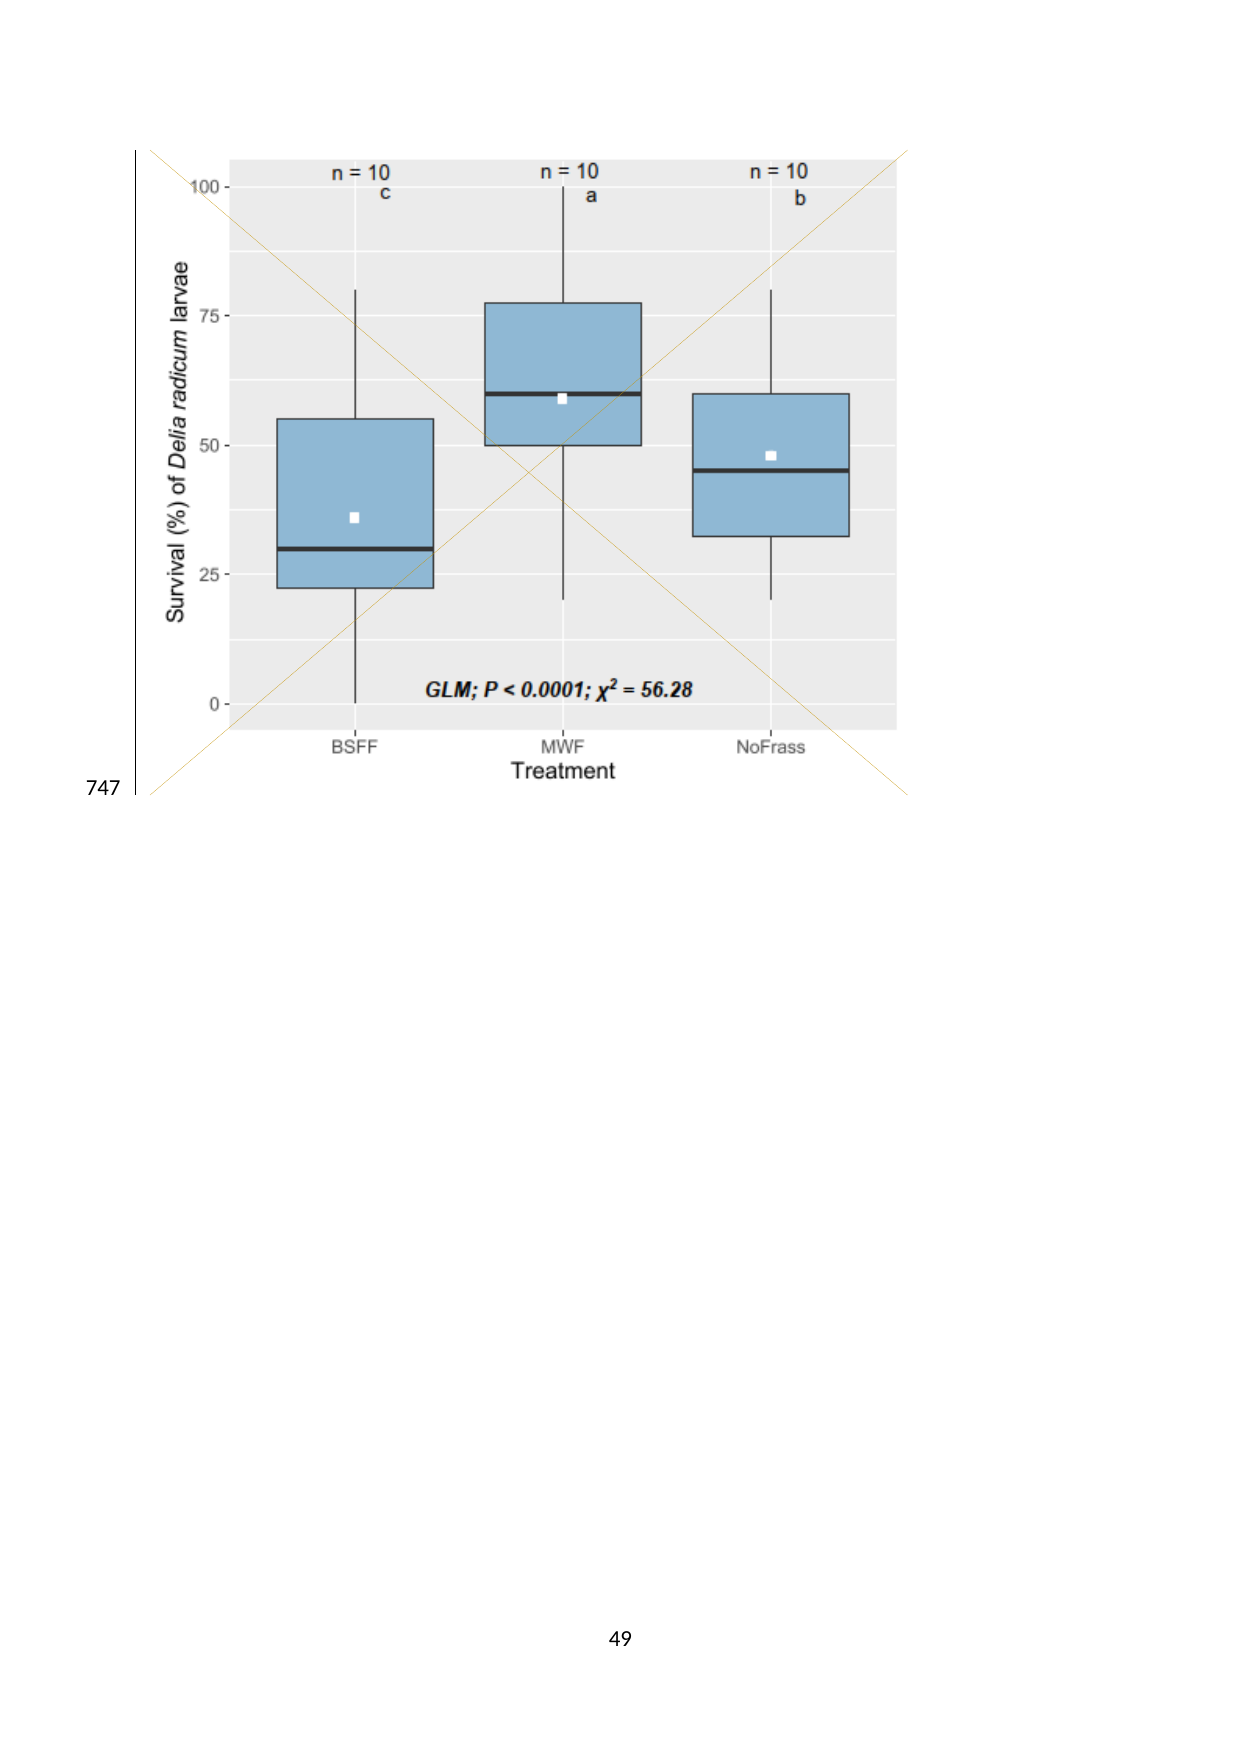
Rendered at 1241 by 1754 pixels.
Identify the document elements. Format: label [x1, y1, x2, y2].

picture [150, 151, 527, 794]
picture [152, 150, 906, 471]
picture [530, 151, 908, 794]
picture [151, 474, 907, 796]
